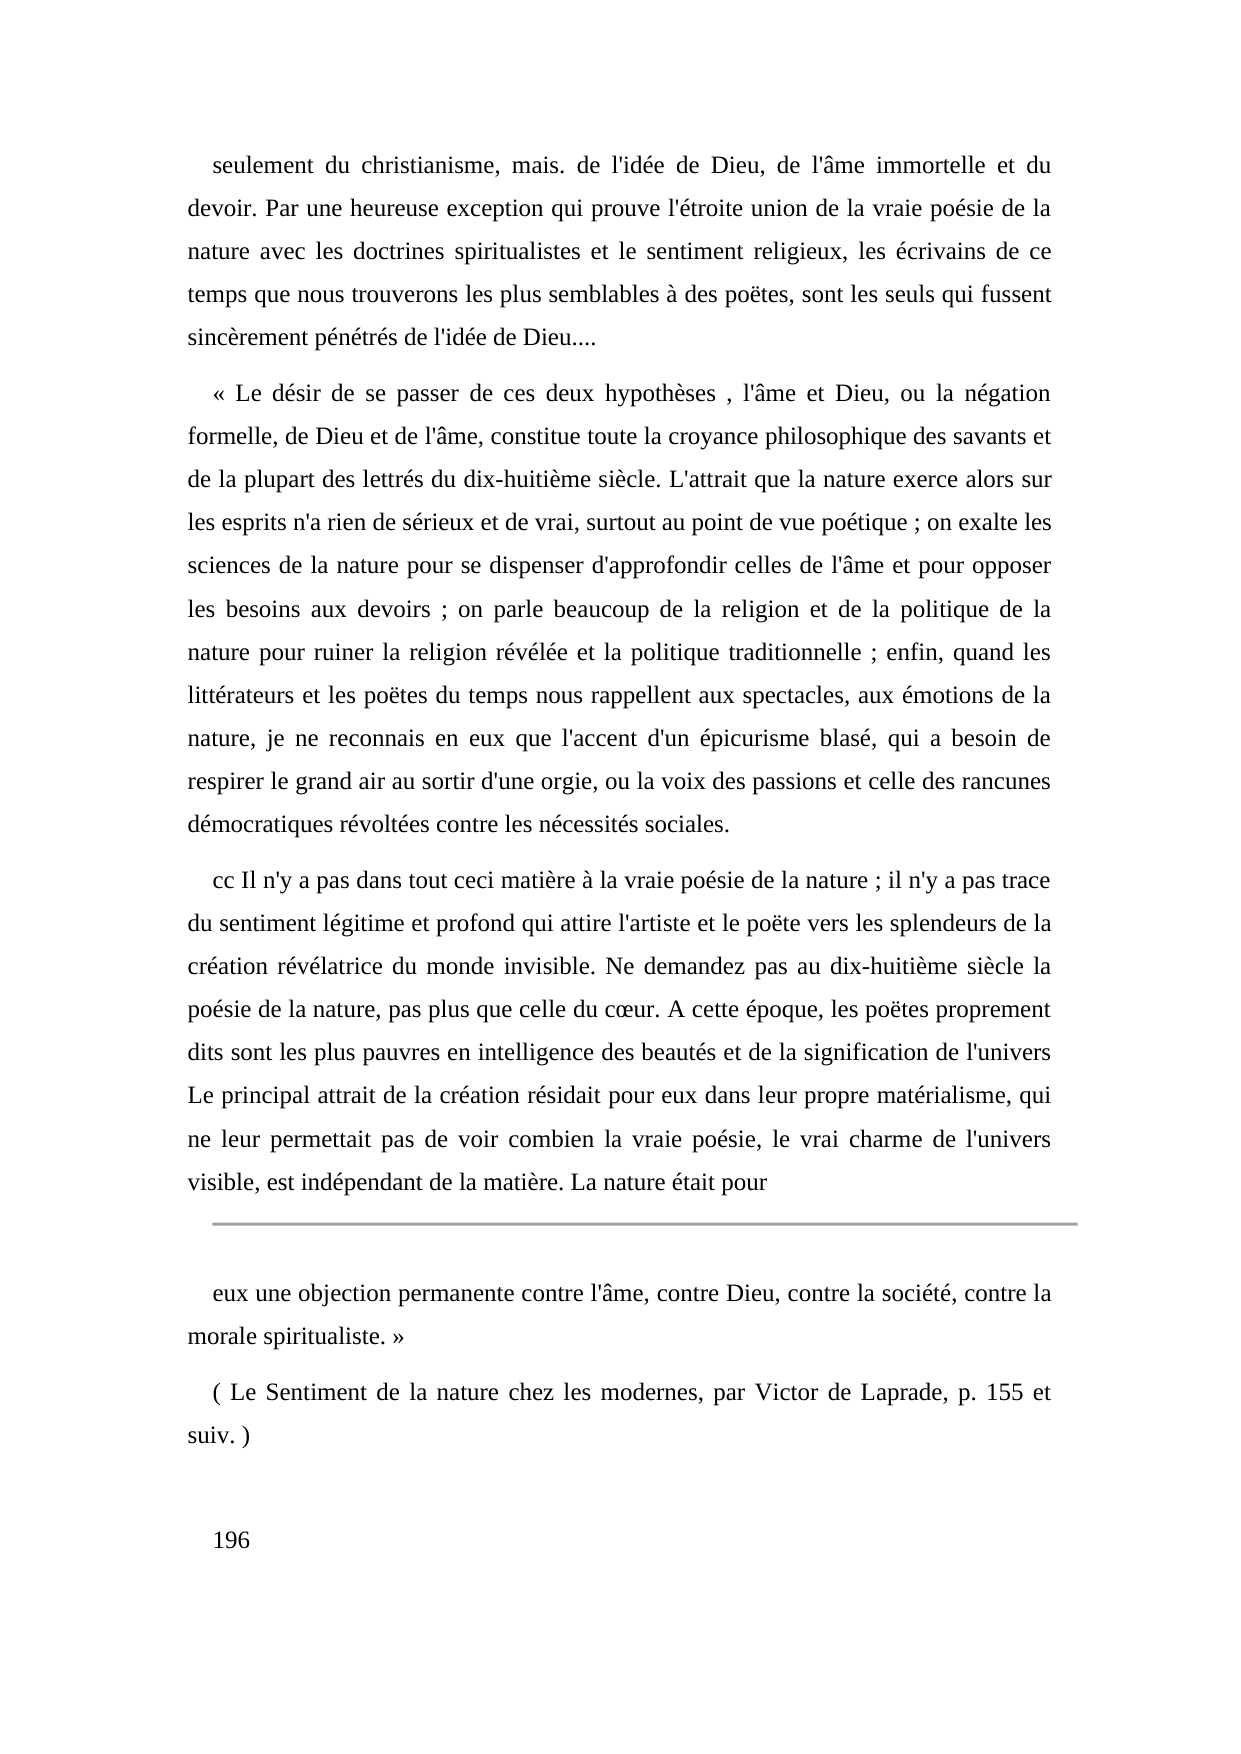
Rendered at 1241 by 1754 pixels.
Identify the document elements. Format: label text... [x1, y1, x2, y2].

text seulement du christianisme, mais. de l'idée de Dieu, de l'âme immortelle et du devoir. Par une heureuse exception qui prouve l'étroite union de la vraie poésie de la nature avec les doctrines spiritualistes et le sentiment religieux, les écrivains de ce temps que nous trouverons les plus semblables à des poëtes, sont les seuls qui fussent sincèrement pénétrés de l'idée de Dieu.... [187, 150, 1053, 351]
text cc Il n'y a pas dans tout ceci matière à la vraie poésie de la nature ; il n'y a pas trace du sentiment légitime et profond qui attire l'artiste et le poëte vers les splendeurs de la création révélatrice du monde invisible. Ne demandez pas au dix-huitième siècle la poésie de la nature, pas plus que celle du cœur. A cette époque, les poëtes proprement dits sont les plus pauvres en intelligence des beautés et de la signification de l'univers Le principal attrait de la création résidait pour eux dans leur propre matérialisme, qui ne leur permettait pas de voir combien la vraie poésie, le vrai charme de l'univers visible, est indépendant de la matière. La nature était pour [187, 865, 1053, 1196]
text eux une objection permanente contre l'âme, contre Dieu, contre la société, contre la morale spiritualiste. » [187, 1278, 1053, 1350]
text « Le désir de se passer de ces deux hypothèses , l'âme et Dieu, ou la négation formelle, de Dieu et de l'âme, constitue toute la croyance philosophique des savants et de la plupart des lettrés du dix-huitième siècle. L'attrait que la nature exerce alors sur les esprits n'a rien de sérieux et de vrai, surtout au point de vue poétique ; on exalte les sciences de la nature pour se dispenser d'approfondir celles de l'âme et pour opposer les besoins aux devoirs ; on parle beaucoup de la religion et de la politique de la nature pour ruiner la religion révélée et la politique traditionnelle ; enfin, quand les littérateurs et les poëtes du temps nous rappellent aux spectacles, aux émotions de la nature, je ne reconnais en eux que l'accent d'un épicurisme blasé, qui a besoin de respirer le grand air au sortir d'une orgie, ou la voix des passions et celle des rancunes démocratiques révoltées contre les nécessités sociales. [187, 378, 1053, 838]
text ( Le Sentiment de la nature chez les modernes, par Victor de Laprade, p. 155 et suiv. ) [187, 1377, 1053, 1449]
